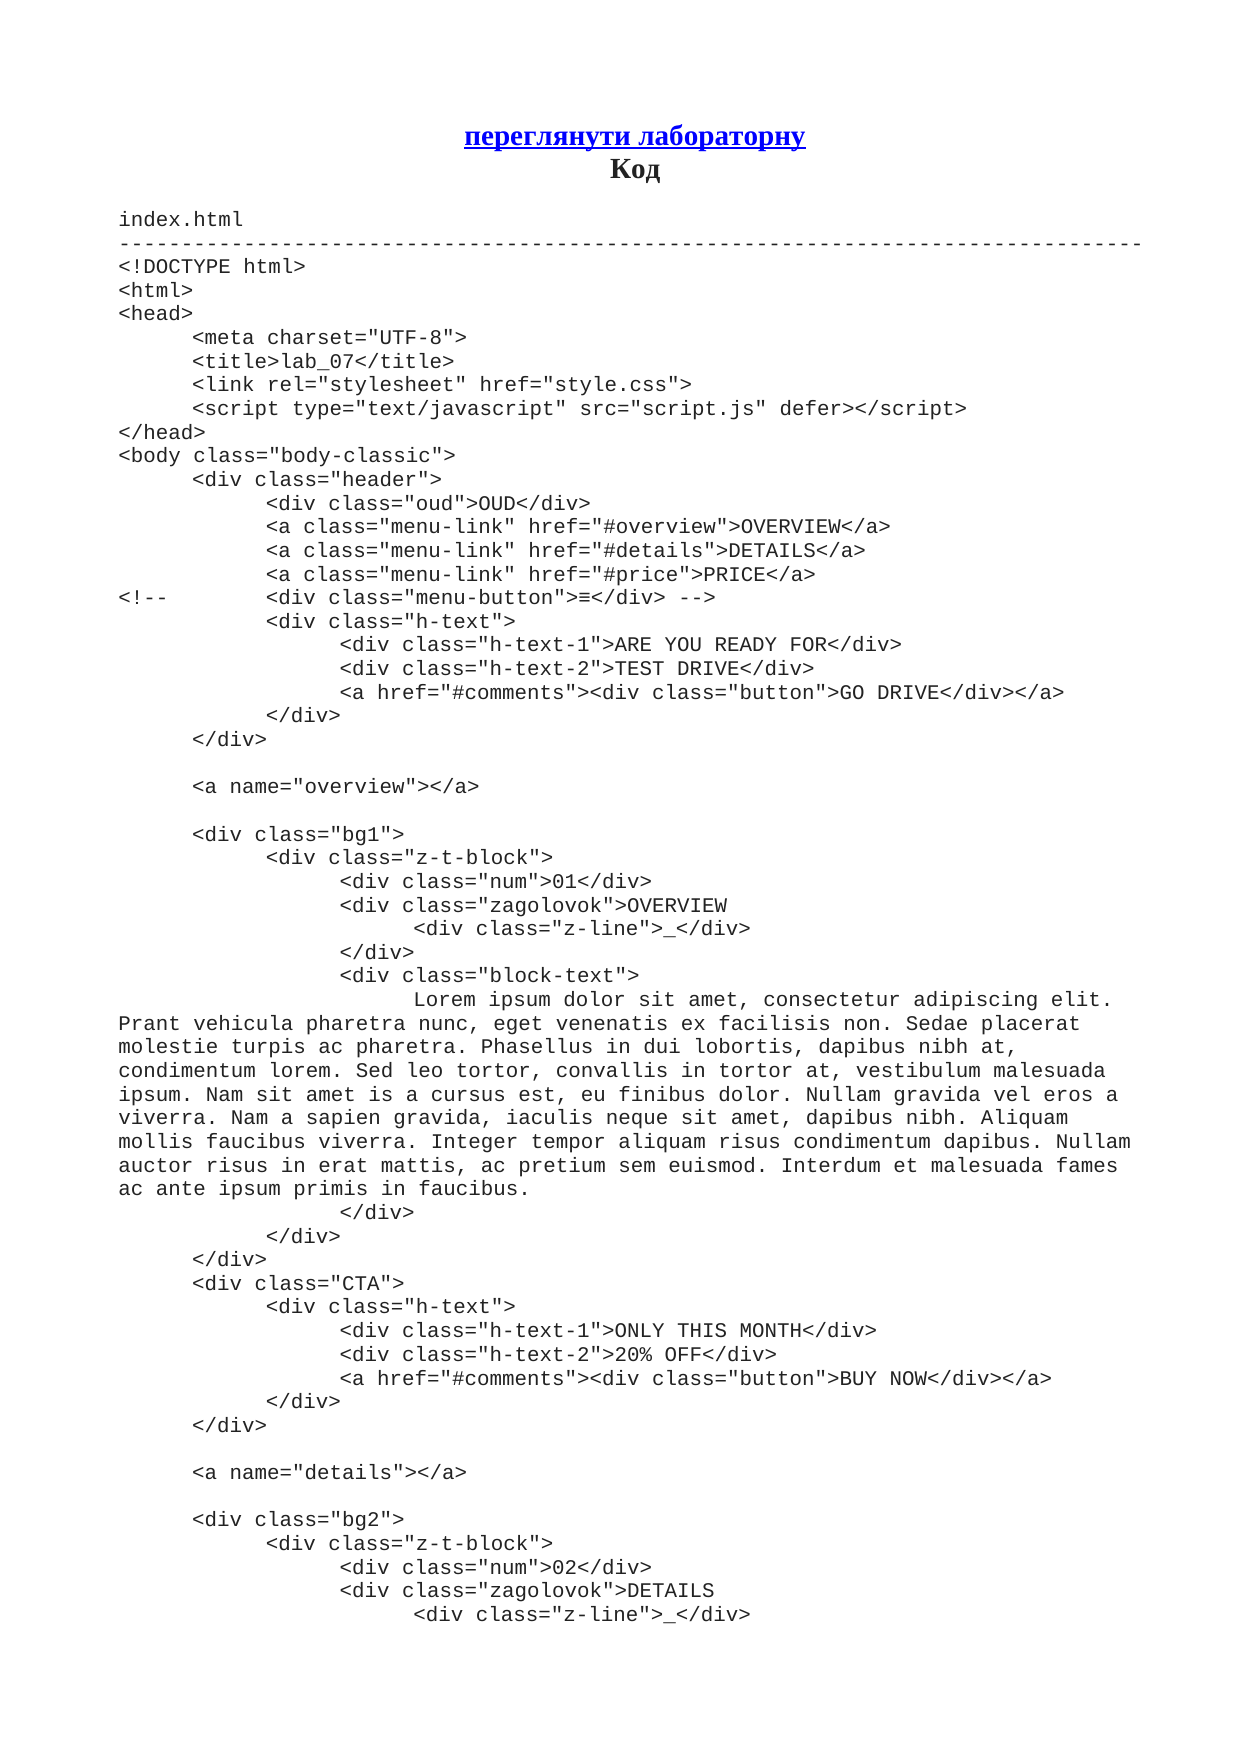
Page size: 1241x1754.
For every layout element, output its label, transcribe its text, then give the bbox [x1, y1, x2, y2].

text <!DOCTYPE html> [118, 256, 1152, 280]
text <!-- <div class="menu-button">≡</div> --> [118, 587, 1152, 611]
text <a class="menu-link" href="#details">DETAILS</a> [118, 540, 1152, 563]
text <div class="zagolovok">OVERVIEW [118, 894, 1152, 918]
text <div class="h-text-1">ARE YOU READY FOR</div> [118, 634, 1152, 658]
text <a name="overview"></a> [118, 776, 1152, 800]
text </div> [118, 1249, 1152, 1273]
text Код [118, 152, 1152, 185]
text </head> [118, 422, 1152, 445]
text <meta charset="UTF-8"> [118, 327, 1152, 351]
text <a name="details"></a> [118, 1462, 1152, 1486]
text <div class="z-t-block"> [118, 1533, 1152, 1557]
text </div> [118, 729, 1152, 753]
text <div class="h-text-1">ONLY THIS MONTH</div> [118, 1320, 1152, 1344]
text <div class="z-line">_</div> [118, 1604, 1152, 1628]
text <a class="menu-link" href="#overview">OVERVIEW</a> [118, 516, 1152, 540]
text </div> [118, 942, 1152, 966]
text <div class="header"> [118, 469, 1152, 493]
text <a href="#comments"><div class="button">GO DRIVE</div></a> [118, 682, 1152, 705]
text </div> [118, 1226, 1152, 1249]
text <div class="h-text"> [118, 1297, 1152, 1320]
text <head> [118, 303, 1152, 327]
text <div class="z-line">_</div> [118, 918, 1152, 942]
text </div> [118, 1415, 1152, 1438]
text <div class="h-text"> [118, 611, 1152, 634]
text ---------------------------------------------------------------------------------- [118, 232, 1152, 256]
text <div class="oud">OUD</div> [118, 493, 1152, 516]
text переглянути лабораторну [118, 118, 1152, 152]
text <div class="CTA"> [118, 1273, 1152, 1297]
text <div class="bg2"> [118, 1509, 1152, 1533]
text index.html [118, 209, 1152, 232]
text <div class="block-text"> [118, 966, 1152, 989]
text <div class="zagolovok">DETAILS [118, 1580, 1152, 1604]
text </div> [118, 1202, 1152, 1226]
text <div class="h-text-2">TEST DRIVE</div> [118, 658, 1152, 682]
text <a href="#comments"><div class="button">BUY NOW</div></a> [118, 1367, 1152, 1391]
text <div class="z-t-block"> [118, 847, 1152, 871]
text Lorem ipsum dolor sit amet, consectetur adipiscing elit. Prant vehicula pharetra nunc, eget venenatis ex facilisis non. Sedae placerat molestie turpis ac pharetra. Phasellus in dui lobortis, dapibus nibh at, condimentum lorem. Sed leo tortor, convallis in tortor at, vestibulum malesuada ipsum. Nam sit amet is a cursus est, eu finibus dolor. Nullam gravida vel eros a viverra. Nam a sapien gravida, iaculis neque sit amet, dapibus nibh. Aliquam mollis faucibus viverra. Integer tempor aliquam risus condimentum dapibus. Nullam auctor risus in erat mattis, ac pretium sem euismod. Interdum et malesuada fames ac ante ipsum primis in faucibus. [118, 989, 1152, 1202]
text <div class="h-text-2">20% OFF</div> [118, 1344, 1152, 1367]
text <div class="bg1"> [118, 824, 1152, 847]
text </div> [118, 705, 1152, 729]
text </div> [118, 1391, 1152, 1415]
text <html> [118, 280, 1152, 303]
text <title>lab_07</title> [118, 351, 1152, 374]
text <body class="body-classic"> [118, 445, 1152, 469]
text <div class="num">02</div> [118, 1557, 1152, 1580]
text <link rel="stylesheet" href="style.css"> [118, 374, 1152, 398]
text <div class="num">01</div> [118, 871, 1152, 894]
text <a class="menu-link" href="#price">PRICE</a> [118, 563, 1152, 587]
text <script type="text/javascript" src="script.js" defer></script> [118, 398, 1152, 422]
